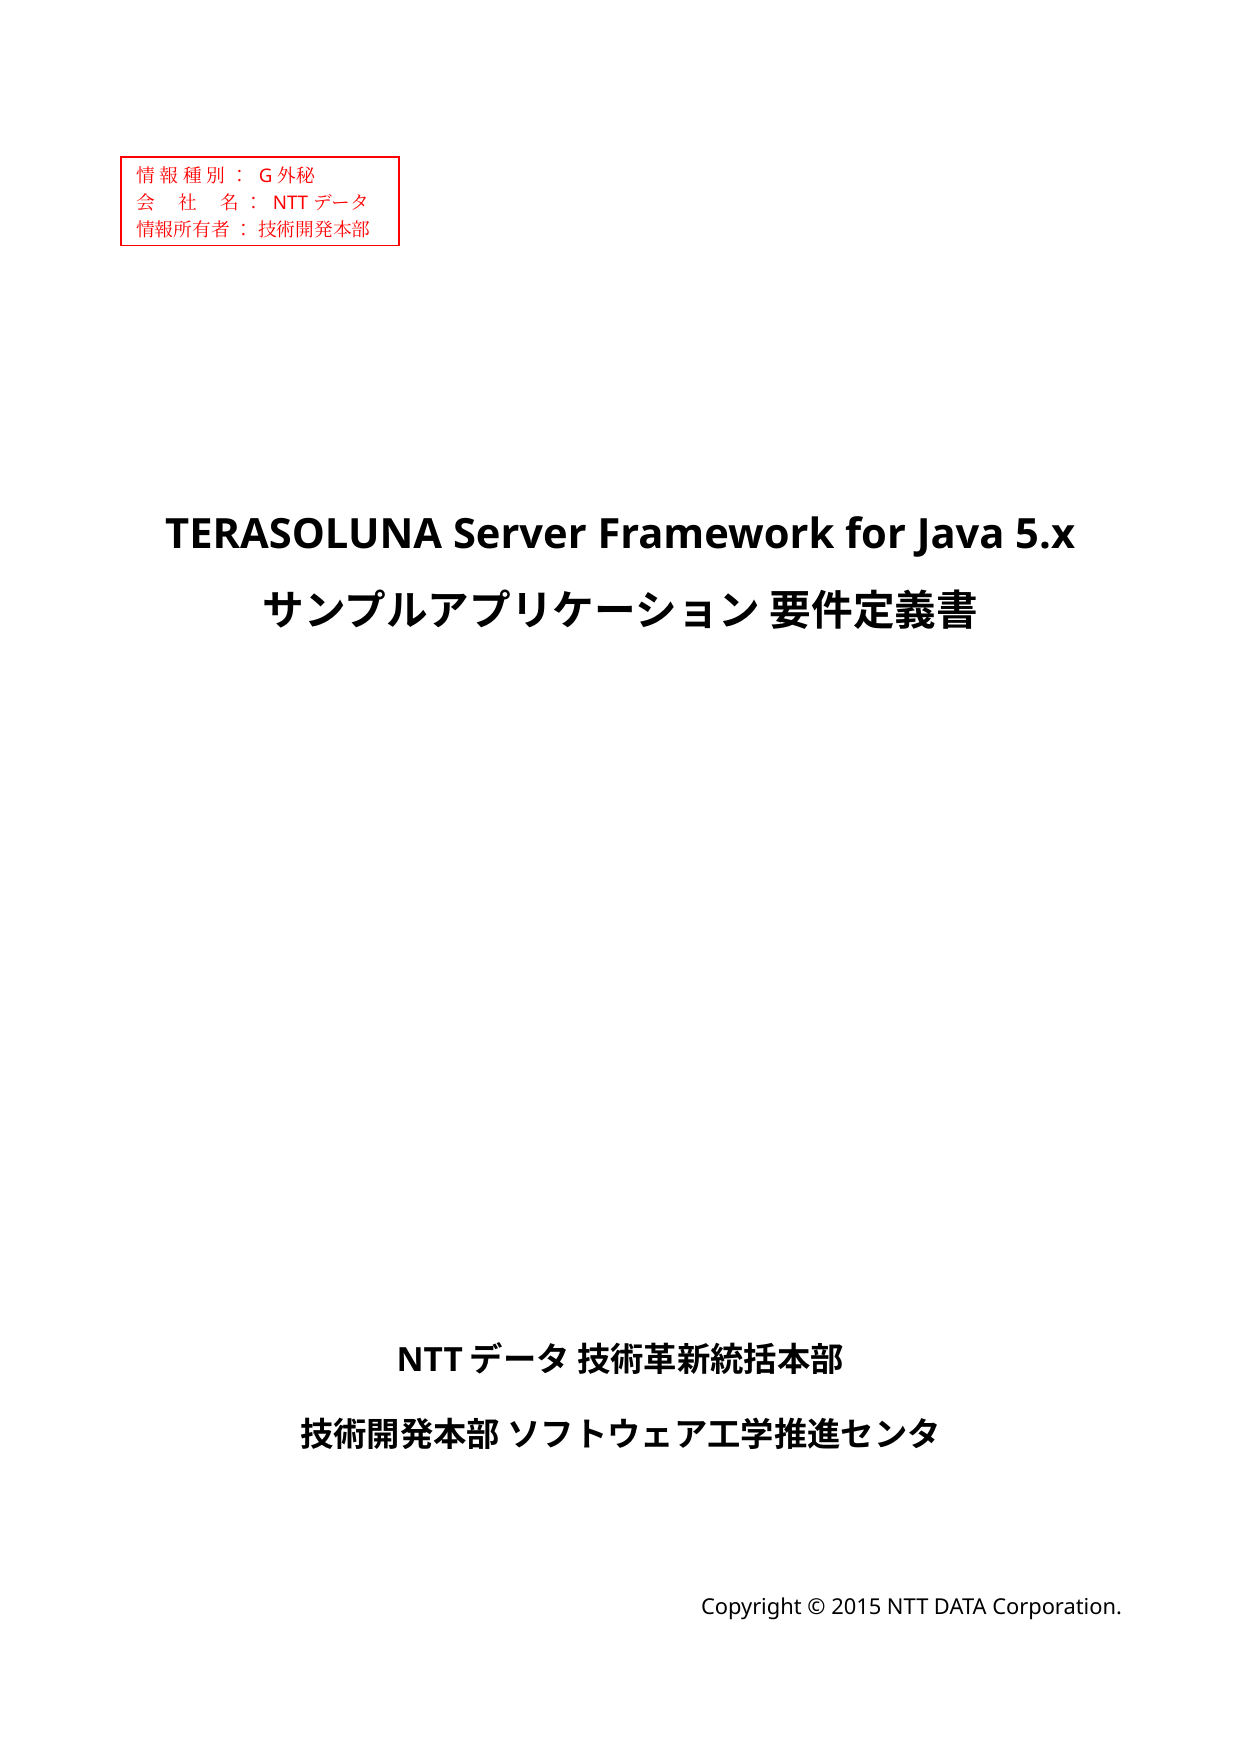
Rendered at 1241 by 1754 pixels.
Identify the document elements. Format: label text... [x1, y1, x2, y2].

text 技術開発本部 ソフトウェア工学推進センタ [118, 1394, 1122, 1469]
text サンプルアプリケーション 要件定義書 [118, 569, 1122, 644]
text TERASOLUNA Server Framework for Java 5.x [118, 494, 1122, 569]
text NTTデータ 技術革新統括本部 [118, 1319, 1122, 1394]
